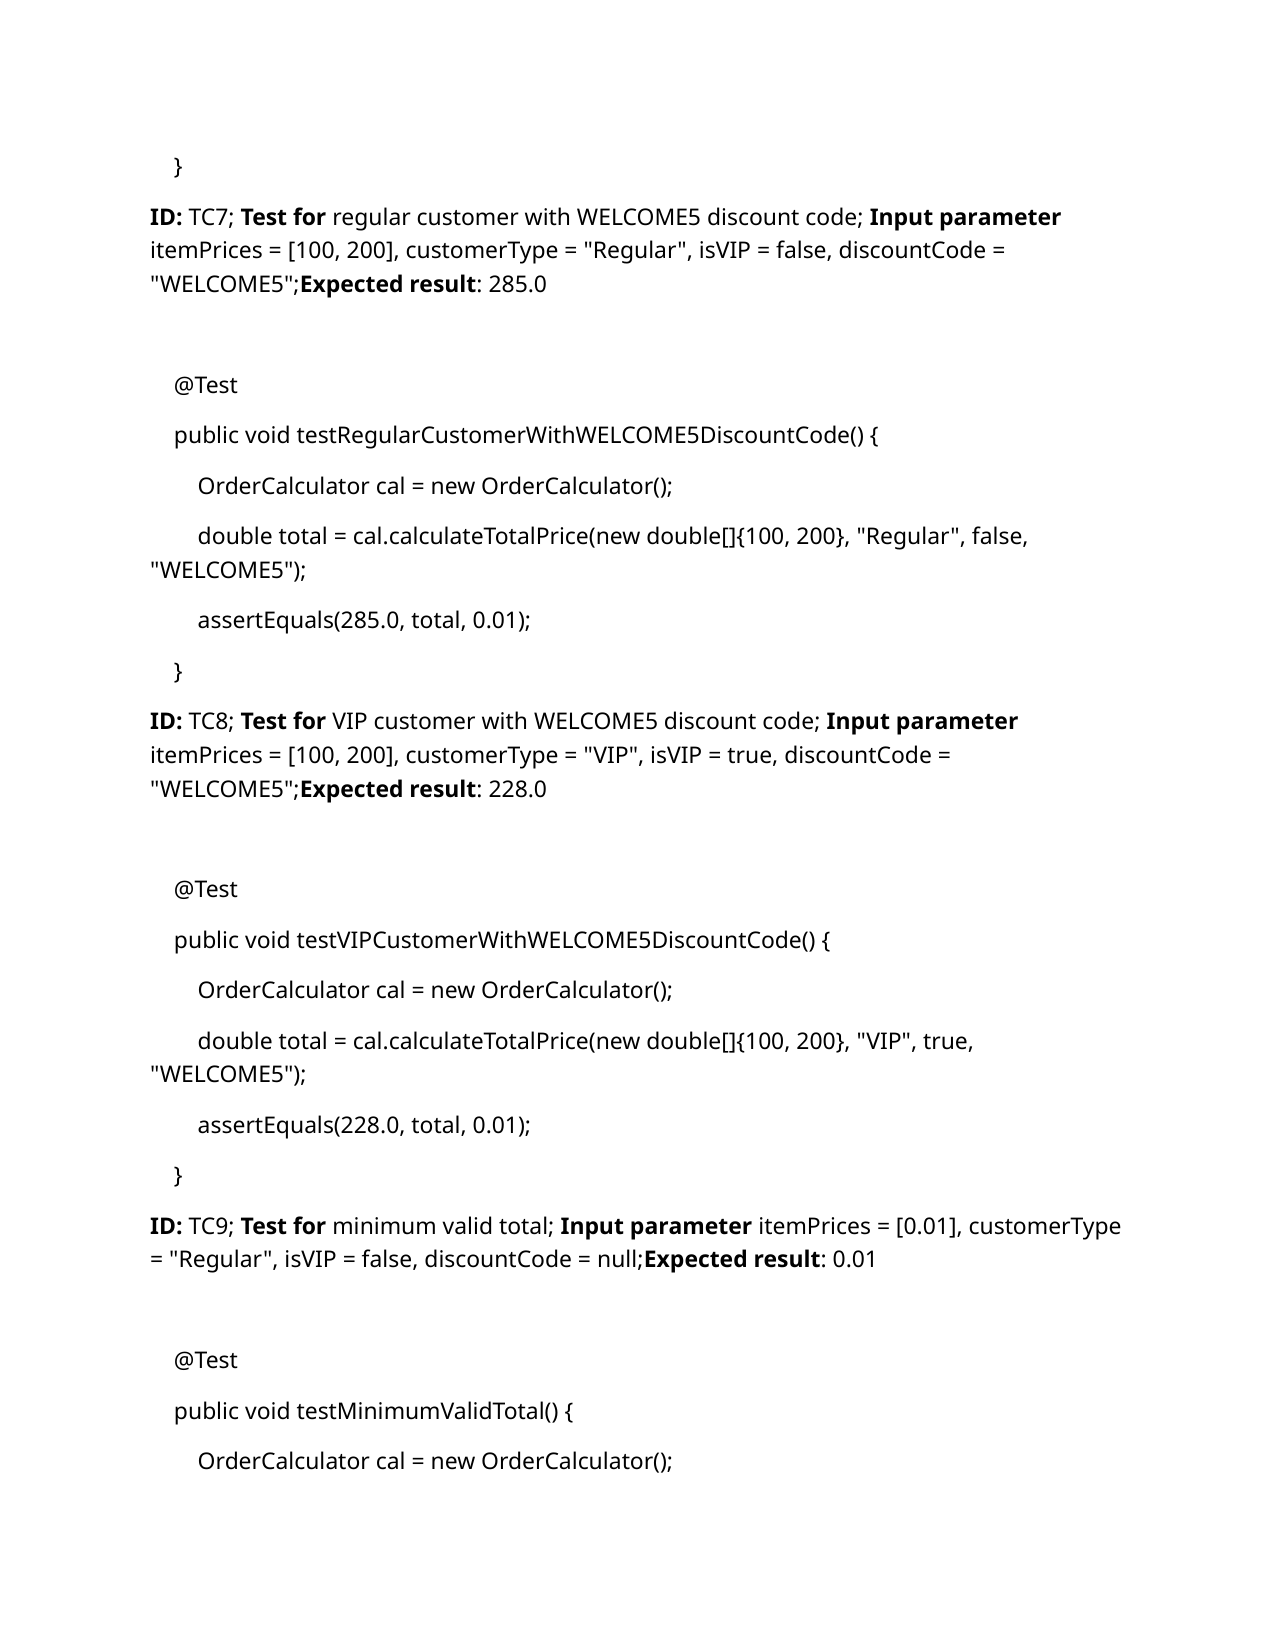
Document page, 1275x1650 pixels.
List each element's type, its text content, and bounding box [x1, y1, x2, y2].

text } [150, 1159, 1125, 1190]
text public void testMinimumValidTotal() { [150, 1394, 1125, 1426]
text public void testVIPCustomerWithWELCOME5DiscountCode() { [150, 924, 1125, 955]
text public void testRegularCustomerWithWELCOME5DiscountCode() { [150, 419, 1125, 450]
text ID: TC9; Test for minimum valid total; Input parameter itemPrices = [0.01], customerType = "Regular", isVIP = false, discountCode = null;Expected result: 0.01 [150, 1209, 1125, 1274]
text OrderCalculator cal = new OrderCalculator(); [150, 469, 1125, 501]
text ID: TC7; Test for regular customer with WELCOME5 discount code; Input parameter itemPrices = [100, 200], customerType = "Regular", isVIP = false, discountCode = "WELCOME5";Expected result: 285.0 [150, 200, 1125, 299]
text double total = cal.calculateTotalPrice(new double[]{100, 200}, "VIP", true, "WELCOME5"); [150, 1024, 1125, 1089]
text OrderCalculator cal = new OrderCalculator(); [150, 974, 1125, 1005]
text OrderCalculator cal = new OrderCalculator(); [150, 1445, 1125, 1476]
text assertEquals(228.0, total, 0.01); [150, 1109, 1125, 1140]
text @Test [150, 873, 1125, 904]
text } [150, 654, 1125, 686]
text } [150, 150, 1125, 181]
text double total = cal.calculateTotalPrice(new double[]{100, 200}, "Regular", false, "WELCOME5"); [150, 520, 1125, 585]
text assertEquals(285.0, total, 0.01); [150, 604, 1125, 635]
text @Test [150, 1344, 1125, 1375]
text @Test [150, 369, 1125, 400]
text ID: TC8; Test for VIP customer with WELCOME5 discount code; Input parameter itemPrices = [100, 200], customerType = "VIP", isVIP = true, discountCode = "WELCOME5";Expected result: 228.0 [150, 705, 1125, 804]
